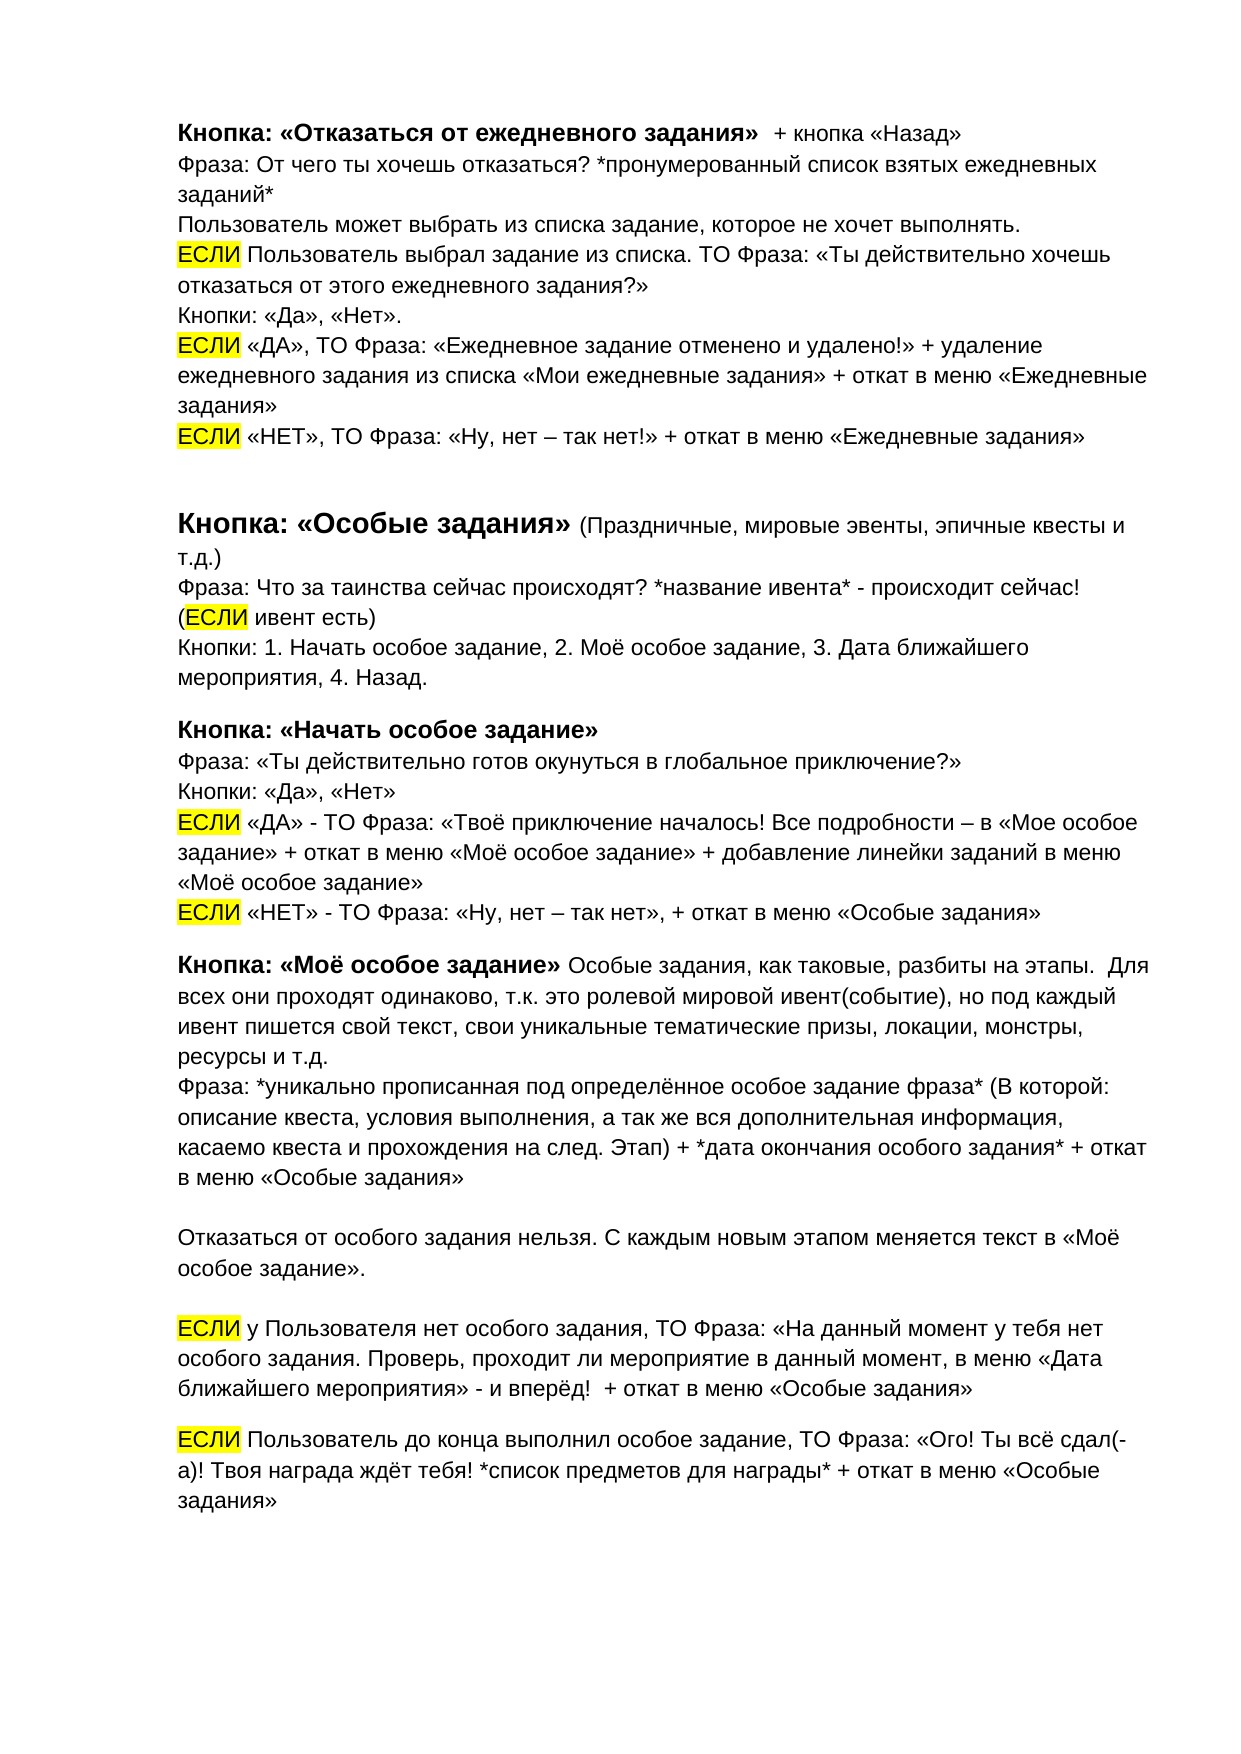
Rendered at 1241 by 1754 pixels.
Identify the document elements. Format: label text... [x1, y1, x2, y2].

text Кнопка: «Отказаться от ежедневного задания» + кнопка «Назад» Фраза: От чего ты хочешь отказаться? *пронумерованный список взятых ежедневных заданий* Пользователь может выбрать из списка задание, которое не хочет выполнять. ЕСЛИ Пользователь выбрал задание из списка. ТО Фраза: «Ты действительно хочешь отказаться от этого ежедневного задания?» Кнопки: «Да», «Нет». ЕСЛИ «ДА», ТО Фраза: «Ежедневное задание отменено и удалено!» + удаление ежедневного задания из списка «Мои ежедневные задания» + откат в меню «Ежедневные задания» ЕСЛИ «НЕТ», ТО Фраза: «Ну, нет – так нет!» + откат в меню «Ежедневные задания» [177, 118, 1152, 481]
text Кнопка: «Начать особое задание» Фраза: «Ты действительно готов окунуться в глобальное приключение?» Кнопки: «Да», «Нет» ЕСЛИ «ДА» - ТО Фраза: «Твоё приключение началось! Все подробности – в «Мое особое задание» + откат в меню «Моё особое задание» + добавление линейки заданий в меню «Моё особое задание» ЕСЛИ «НЕТ» - ТО Фраза: «Ну, нет – так нет», + откат в меню «Особые задания» [177, 715, 1152, 925]
text ЕСЛИ Пользователь до конца выполнил особое задание, ТО Фраза: «Ого! Ты всё сдал(-а)! Твоя награда ждёт тебя! *список предметов для награды* + откат в меню «Особые задания» [177, 1426, 1152, 1513]
text Кнопка: «Моё особое задание» Особые задания, как таковые, разбиты на этапы. Для всех они проходят одинаково, т.к. это ролевой мировой ивент(событие), но под каждый ивент пишется свой текст, свои уникальные тематические призы, локации, монстры, ресурсы и т.д. Фраза: *уникально прописанная под определённое особое задание фраза* (В которой: описание квеста, условия выполнения, а так же вся дополнительная информация, касаемо квеста и прохождения на след. Этап) + *дата окончания особого задания* + откат в меню «Особые задания» Отказаться от особого задания нельзя. С каждым новым этапом меняется текст в «Моё особое задание». ЕСЛИ у Пользователя нет особого задания, ТО Фраза: «На данный момент у тебя нет особого задания. Проверь, проходит ли мероприятие в данный момент, в меню «Дата ближайшего мероприятия» - и вперёд! + откат в меню «Особые задания» [177, 950, 1152, 1402]
text Кнопка: «Особые задания» (Праздничные, мировые эвенты, эпичные квесты и т.д.) Фраза: Что за таинства сейчас происходят? *название ивента* - происходит сейчас! (ЕСЛИ ивент есть) Кнопки: 1. Начать особое задание, 2. Моё особое задание, 3. Дата ближайшего мероприятия, 4. Назад. [177, 506, 1152, 691]
